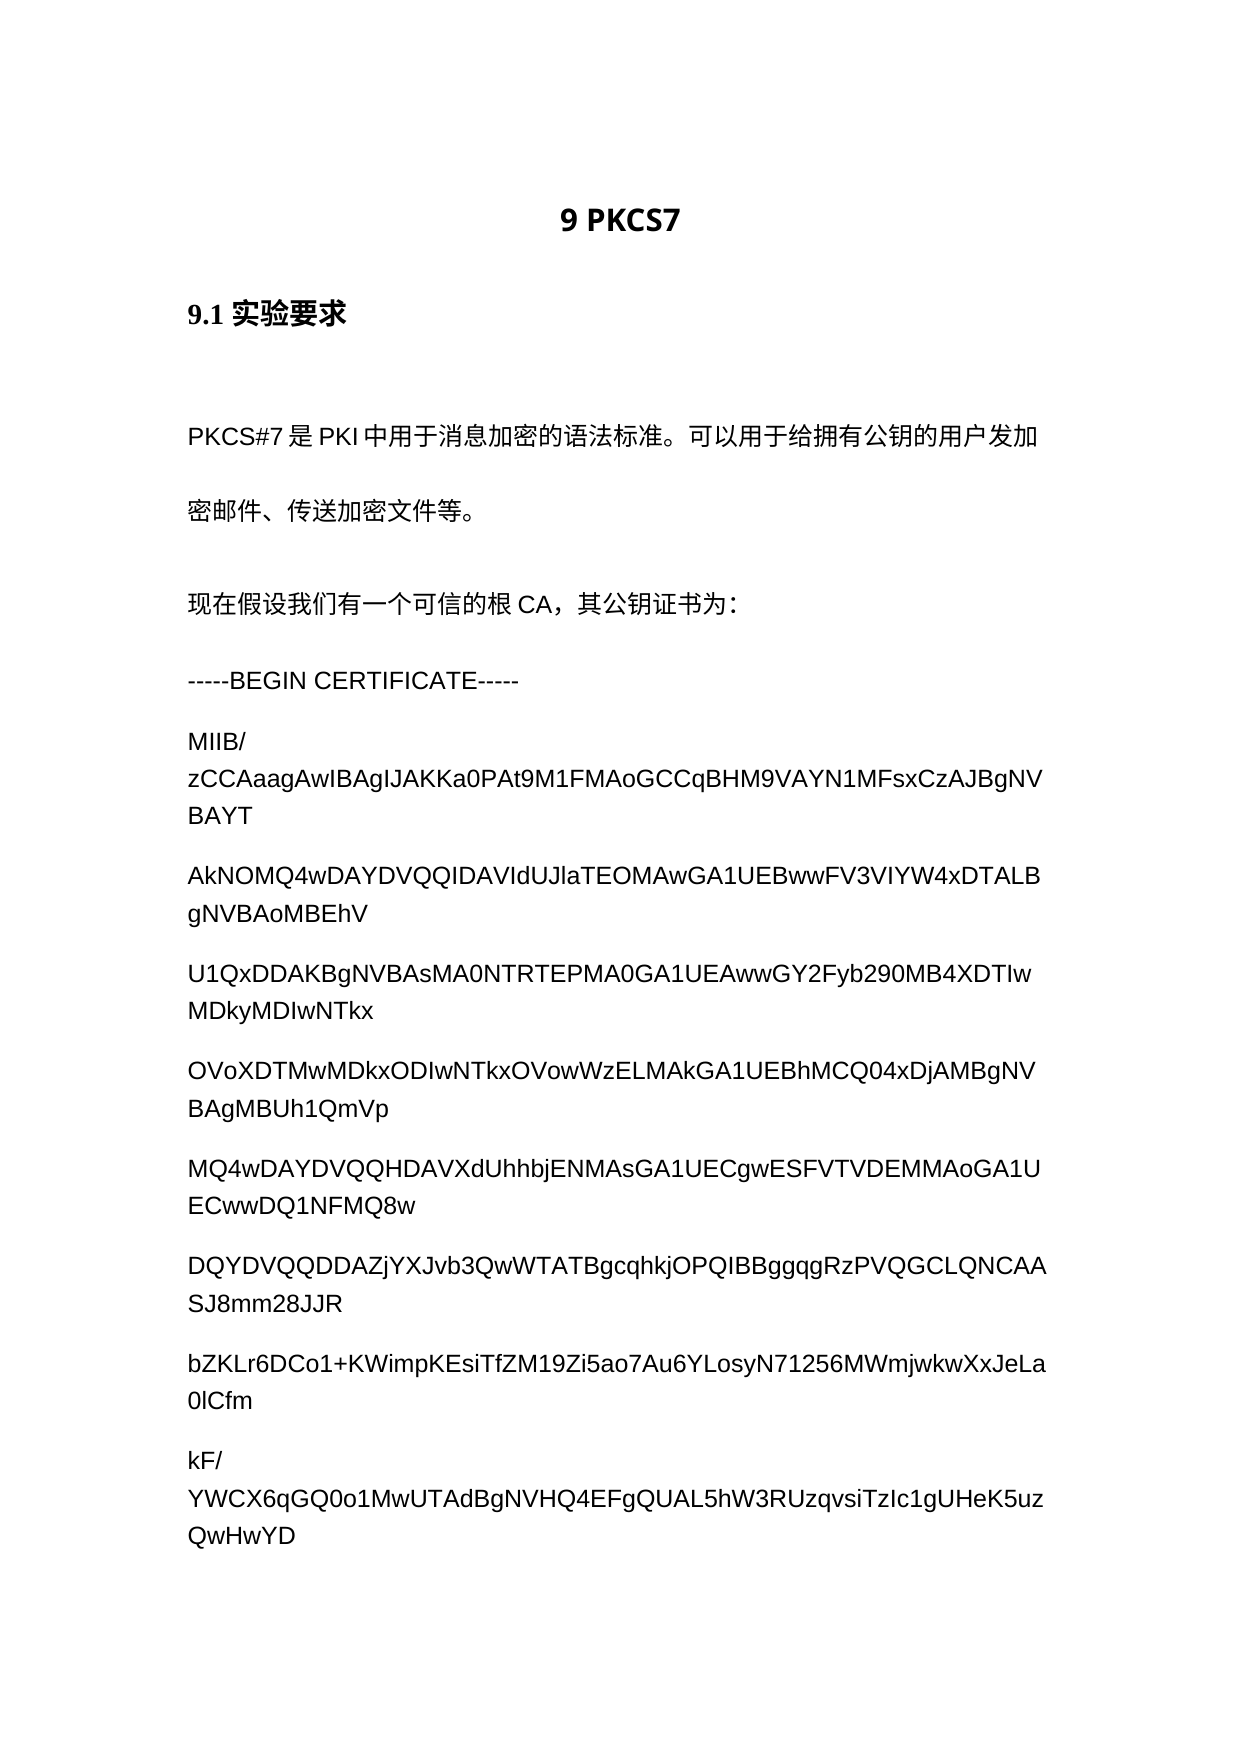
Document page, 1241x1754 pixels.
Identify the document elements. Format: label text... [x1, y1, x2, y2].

text AkNOMQ4wDAYDVQQIDAVIdUJlaTEOMAwGA1UEBwwFV3VIYW4xDTALBgNVBAoMBEhV [187, 859, 1053, 929]
text 现在假设我们有一个可信的根CA，其公钥证书为： [187, 571, 1053, 636]
subtitle 9.1 实验要求 [187, 279, 1053, 344]
title 9 PKCS7 [187, 187, 1053, 252]
text MIIB/zCCAaagAwIBAgIJAKKa0PAt9M1FMAoGCCqBHM9VAYN1MFsxCzAJBgNVBAYT [187, 724, 1053, 832]
text U1QxDDAKBgNVBAsMA0NTRTEPMA0GA1UEAwwGY2Fyb290MB4XDTIwMDkyMDIwNTkx [187, 957, 1053, 1027]
text MQ4wDAYDVQQHDAVXdUhhbjENMAsGA1UECgwESFVTVDEMMAoGA1UECwwDQ1NFMQ8w [187, 1152, 1053, 1222]
text OVoXDTMwMDkxODIwNTkxOVowWzELMAkGA1UEBhMCQ04xDjAMBgNVBAgMBUh1QmVp [187, 1054, 1053, 1124]
text PKCS#7是PKI中用于消息加密的语法标准。可以用于给拥有公钥的用户发加密邮件、传送加密文件等。 [187, 402, 1053, 542]
text DQYDVQQDDAZjYXJvb3QwWTATBgcqhkjOPQIBBggqgRzPVQGCLQNCAASJ8mm28JJR [187, 1249, 1053, 1319]
text bZKLr6DCo1+KWimpKEsiTfZM19Zi5ao7Au6YLosyN71256MWmjwkwXxJeLa0lCfm [187, 1347, 1053, 1417]
text kF/YWCX6qGQ0o1MwUTAdBgNVHQ4EFgQUAL5hW3RUzqvsiTzIc1gUHeK5uzQwHwYD [187, 1444, 1053, 1551]
text -----BEGIN CERTIFICATE----- [187, 664, 1053, 697]
